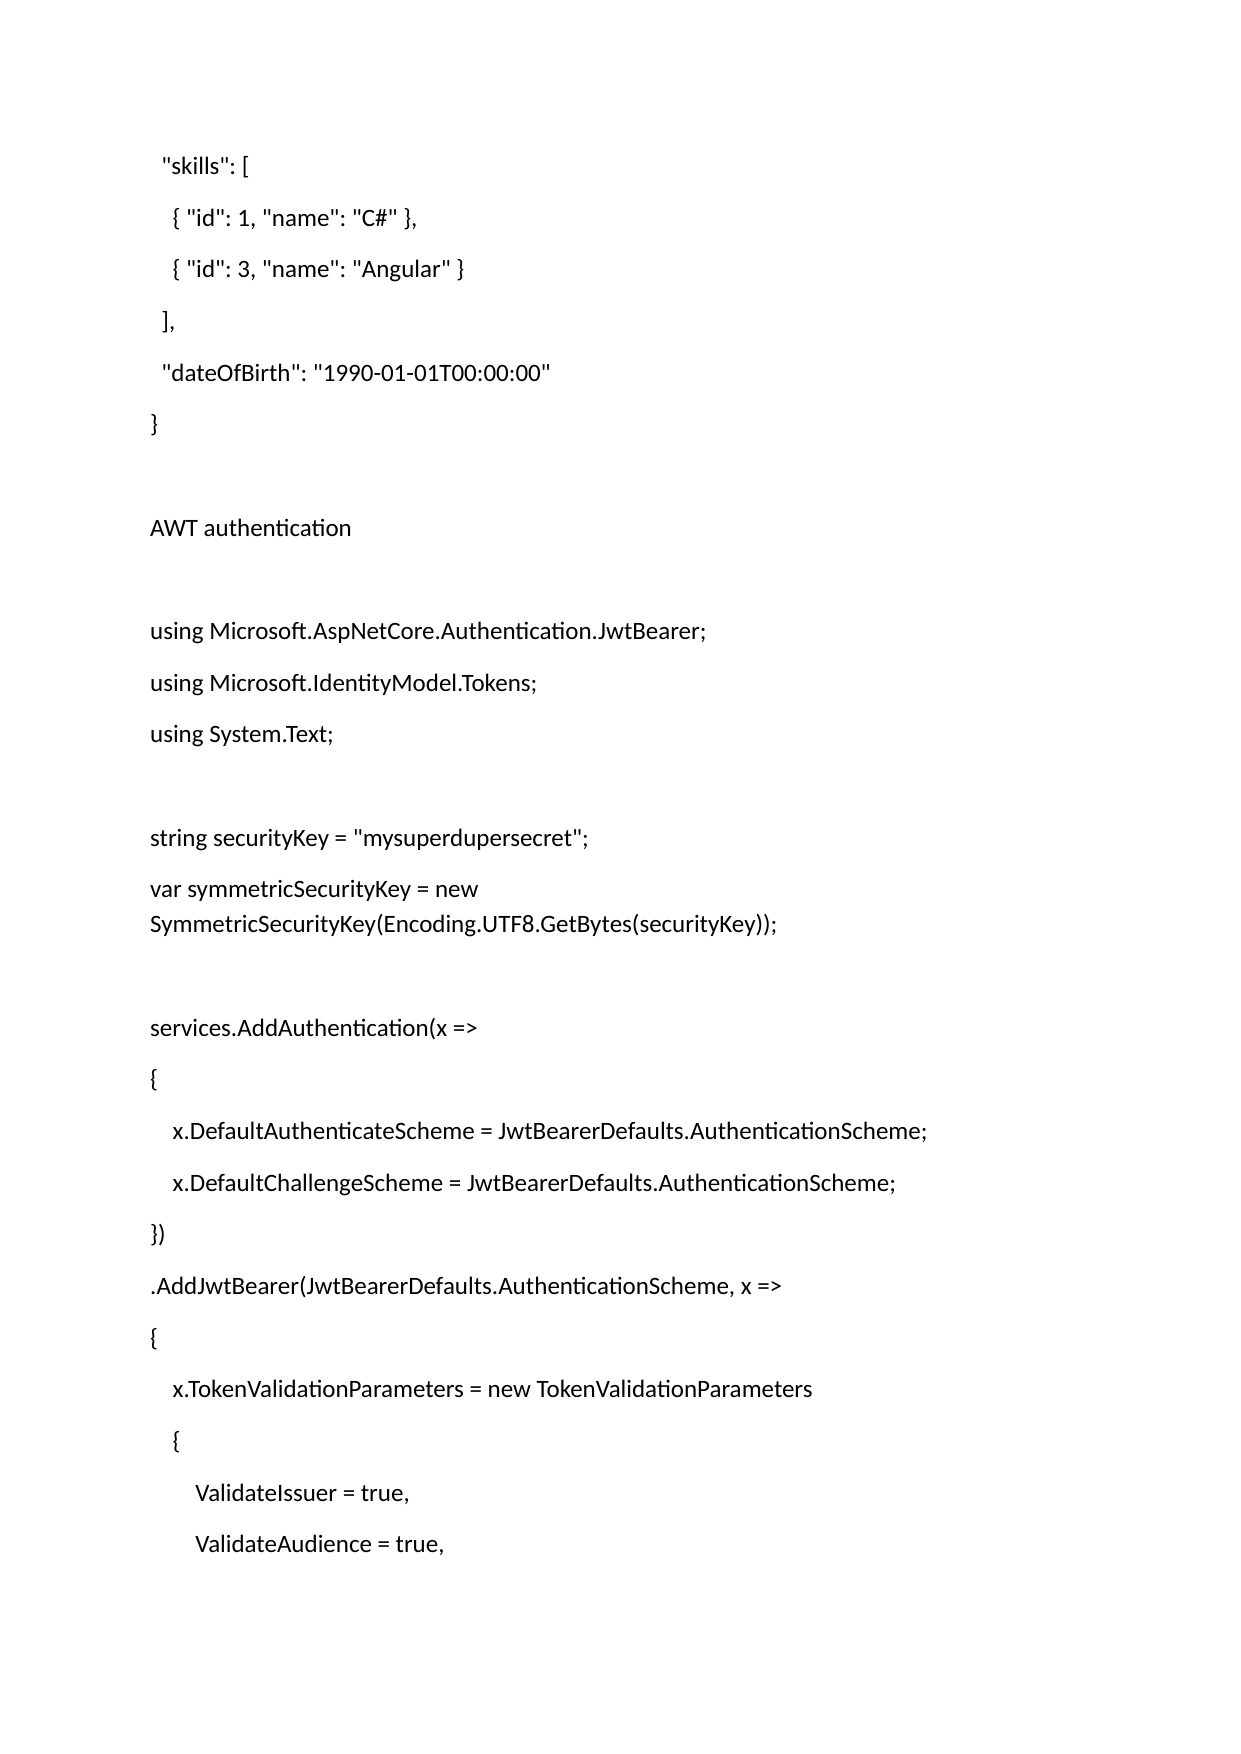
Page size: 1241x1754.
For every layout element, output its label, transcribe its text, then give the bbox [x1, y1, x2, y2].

text { "id": 3, "name": "Angular" } [150, 253, 1090, 284]
text x.TokenValidationParameters = new TokenValidationParameters [150, 1373, 1090, 1404]
text { [150, 1425, 1090, 1456]
text { [150, 1322, 1090, 1352]
text "dateOfBirth": "1990-01-01T00:00:00" [150, 357, 1090, 387]
text string securityKey = "mysuperdupersecret"; [150, 822, 1090, 852]
text services.AddAuthentication(x => [150, 1012, 1090, 1042]
text var symmetricSecurityKey = new SymmetricSecurityKey(Encoding.UTF8.GetBytes(securityKey)); [150, 873, 1090, 939]
text AWT authentication [150, 512, 1090, 542]
text x.DefaultChallengeScheme = JwtBearerDefaults.AuthenticationScheme; [150, 1167, 1090, 1197]
text using Microsoft.IdentityModel.Tokens; [150, 667, 1090, 697]
text } [150, 408, 1090, 439]
text "skills": [ [150, 150, 1090, 181]
text .AddJwtBearer(JwtBearerDefaults.AuthenticationScheme, x => [150, 1270, 1090, 1301]
text ValidateIssuer = true, [150, 1477, 1090, 1507]
text ValidateAudience = true, [150, 1528, 1090, 1559]
text { [150, 1063, 1090, 1094]
text using Microsoft.AspNetCore.Authentication.JwtBearer; [150, 615, 1090, 646]
text { "id": 1, "name": "C#" }, [150, 202, 1090, 232]
text }) [150, 1218, 1090, 1249]
text x.DefaultAuthenticateScheme = JwtBearerDefaults.AuthenticationScheme; [150, 1115, 1090, 1146]
text ], [150, 305, 1090, 336]
text using System.Text; [150, 718, 1090, 749]
